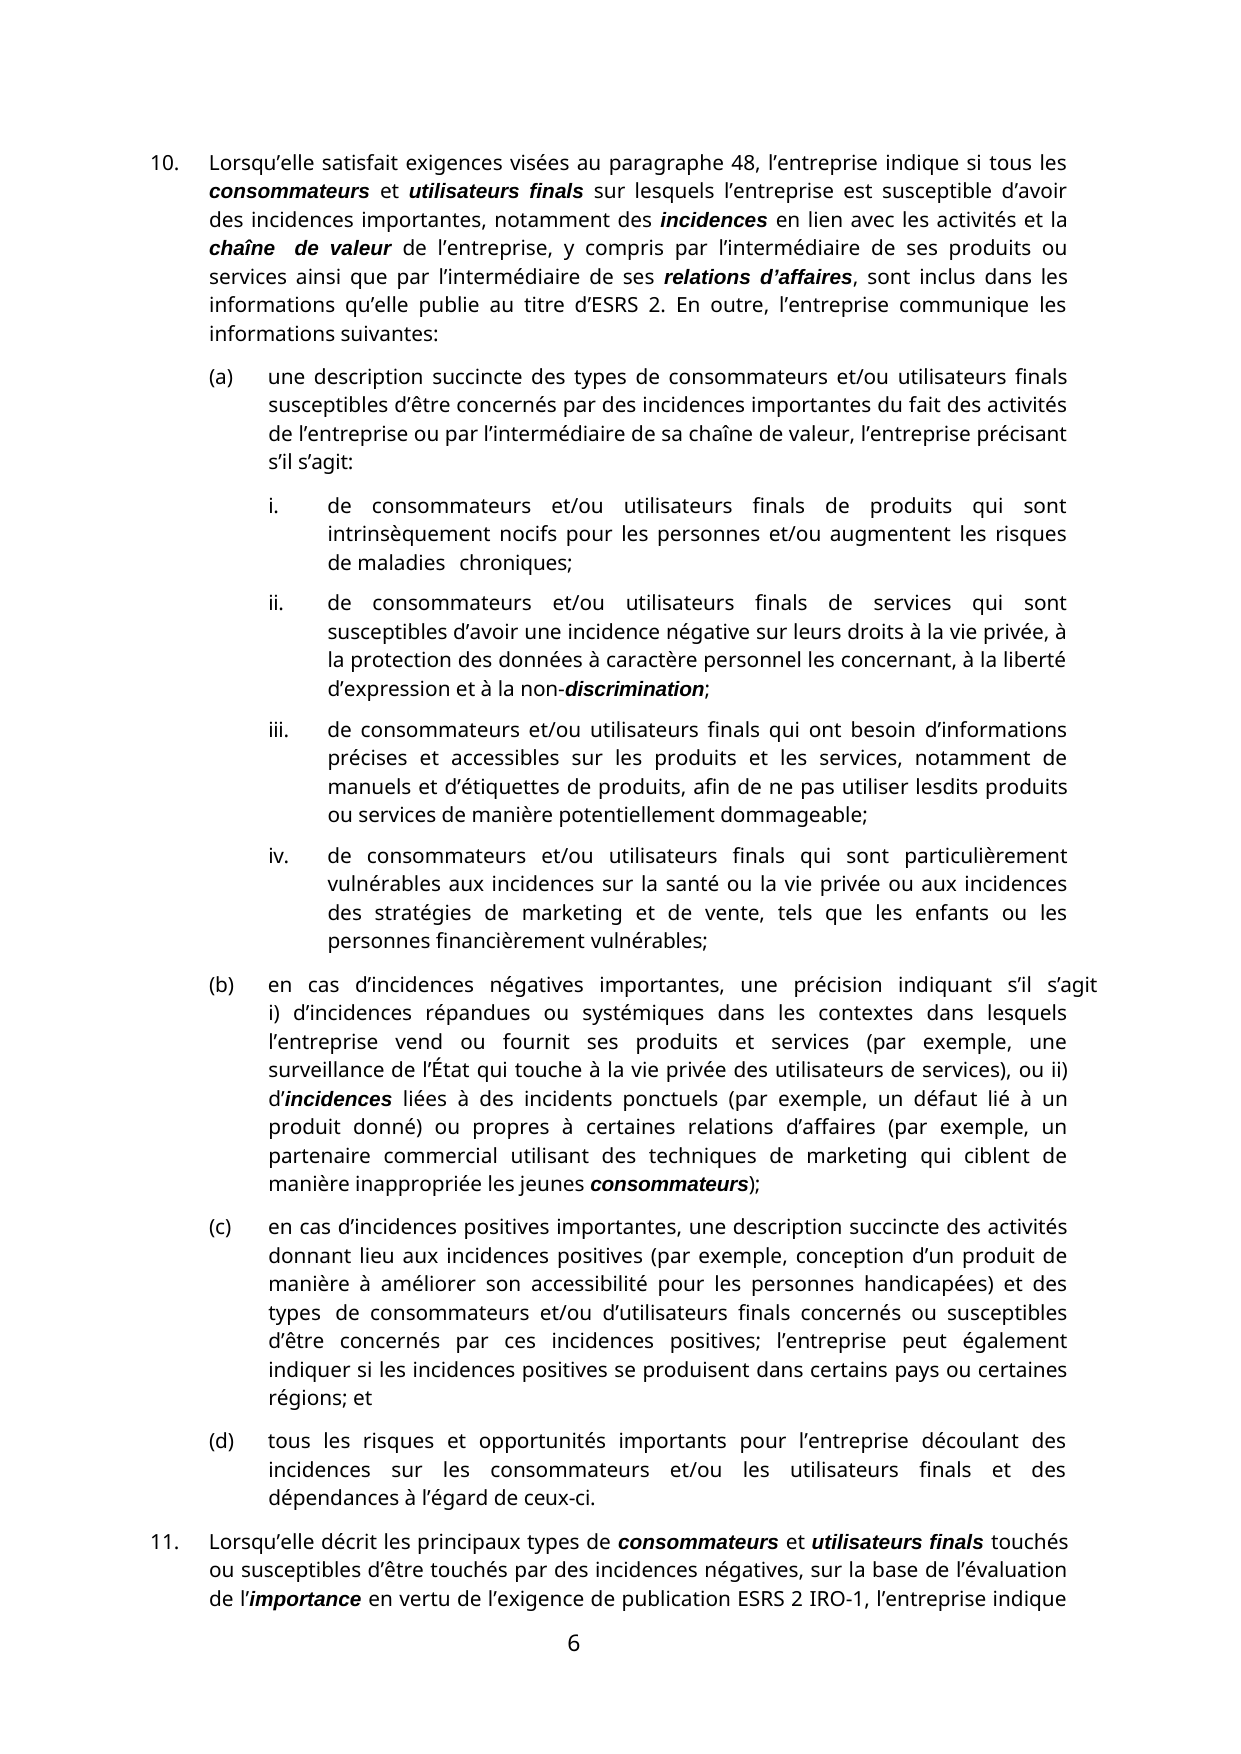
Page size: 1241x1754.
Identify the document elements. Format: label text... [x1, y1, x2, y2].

text i) d’incidences répandues ou systémiques dans les contextes dans lesquels l’entreprise vend ou fournit ses produits et services (par exemple, une surveillance de l’État qui touche à la vie privée des utilisateurs de services), ou ii) d’incidences liées à des incidents ponctuels (par exemple, un défaut lié à un produit donné) ou propres à certaines relations d’affaires (par exemple, un partenaire commercial utilisant des techniques de marketing qui ciblent de manière inappropriée les jeunes consommateurs); [268, 998, 1068, 1198]
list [150, 1527, 1068, 1612]
list tous les risques et opportunités importants pour l’entreprise découlant des incidences sur les consommateurs et/ou les utilisateurs finals et des dépendances à l’égard de ceux-ci. [209, 1427, 1067, 1512]
list de consommateurs et/ou utilisateurs finals qui sont particulièrement vulnérables aux incidences sur la santé ou la vie privée ou aux incidences des stratégies de marketing et de vente, tels que les enfants ou les personnes financièrement vulnérables; [268, 841, 1068, 955]
list une description succincte des types de consommateurs et/ou utilisateurs finals susceptibles d’être concernés par des incidences importantes du fait des activités de l’entreprise ou par l’intermédiaire de sa chaîne de valeur, l’entreprise précisant s’il s’agit: [209, 362, 1068, 476]
list en cas d’incidences positives importantes, une description succincte des activités donnant lieu aux incidences positives (par exemple, conception d’un produit de manière à améliorer son accessibilité pour les personnes handicapées) et des types de consommateurs et/ou d’utilisateurs finals concernés ou susceptibles d’être concernés par ces incidences positives; l’entreprise peut également indiquer si les incidences positives se produisent dans certains pays ou certaines régions; et [209, 1212, 1068, 1412]
list Lorsqu’elle satisfait exigences visées au paragraphe 48, l’entreprise indique si tous les consommateurs et utilisateurs finals sur lesquels l’entreprise est susceptible d’avoir des incidences importantes, notamment des incidences en lien avec les activités et la chaîne de valeur de l’entreprise, y compris par l’intermédiaire de ses produits ou services ainsi que par l’intermédiaire de ses relations d’affaires, sont inclus dans les informations qu’elle publie au titre d’ESRS 2. En outre, l’entreprise communique les informations suivantes: [150, 148, 1068, 347]
list de consommateurs et/ou utilisateurs finals de services qui sont susceptibles d’avoir une incidence négative sur leurs droits à la vie privée, à la protection des données à caractère personnel les concernant, à la liberté d’expression et à la non-discrimination; [268, 588, 1067, 702]
list en cas d’incidences négatives importantes, une précision indiquant s’il s’agit [209, 970, 1098, 998]
list de consommateurs et/ou utilisateurs finals qui ont besoin d’informations précises et accessibles sur les produits et les services, notamment de manuels et d’étiquettes de produits, afin de ne pas utiliser lesdits produits ou services de manière potentiellement dommageable; [268, 715, 1068, 829]
list de consommateurs et/ou utilisateurs finals de produits qui sont intrinsèquement nocifs pour les personnes et/ou augmentent les risques de maladies chroniques; [268, 491, 1068, 576]
